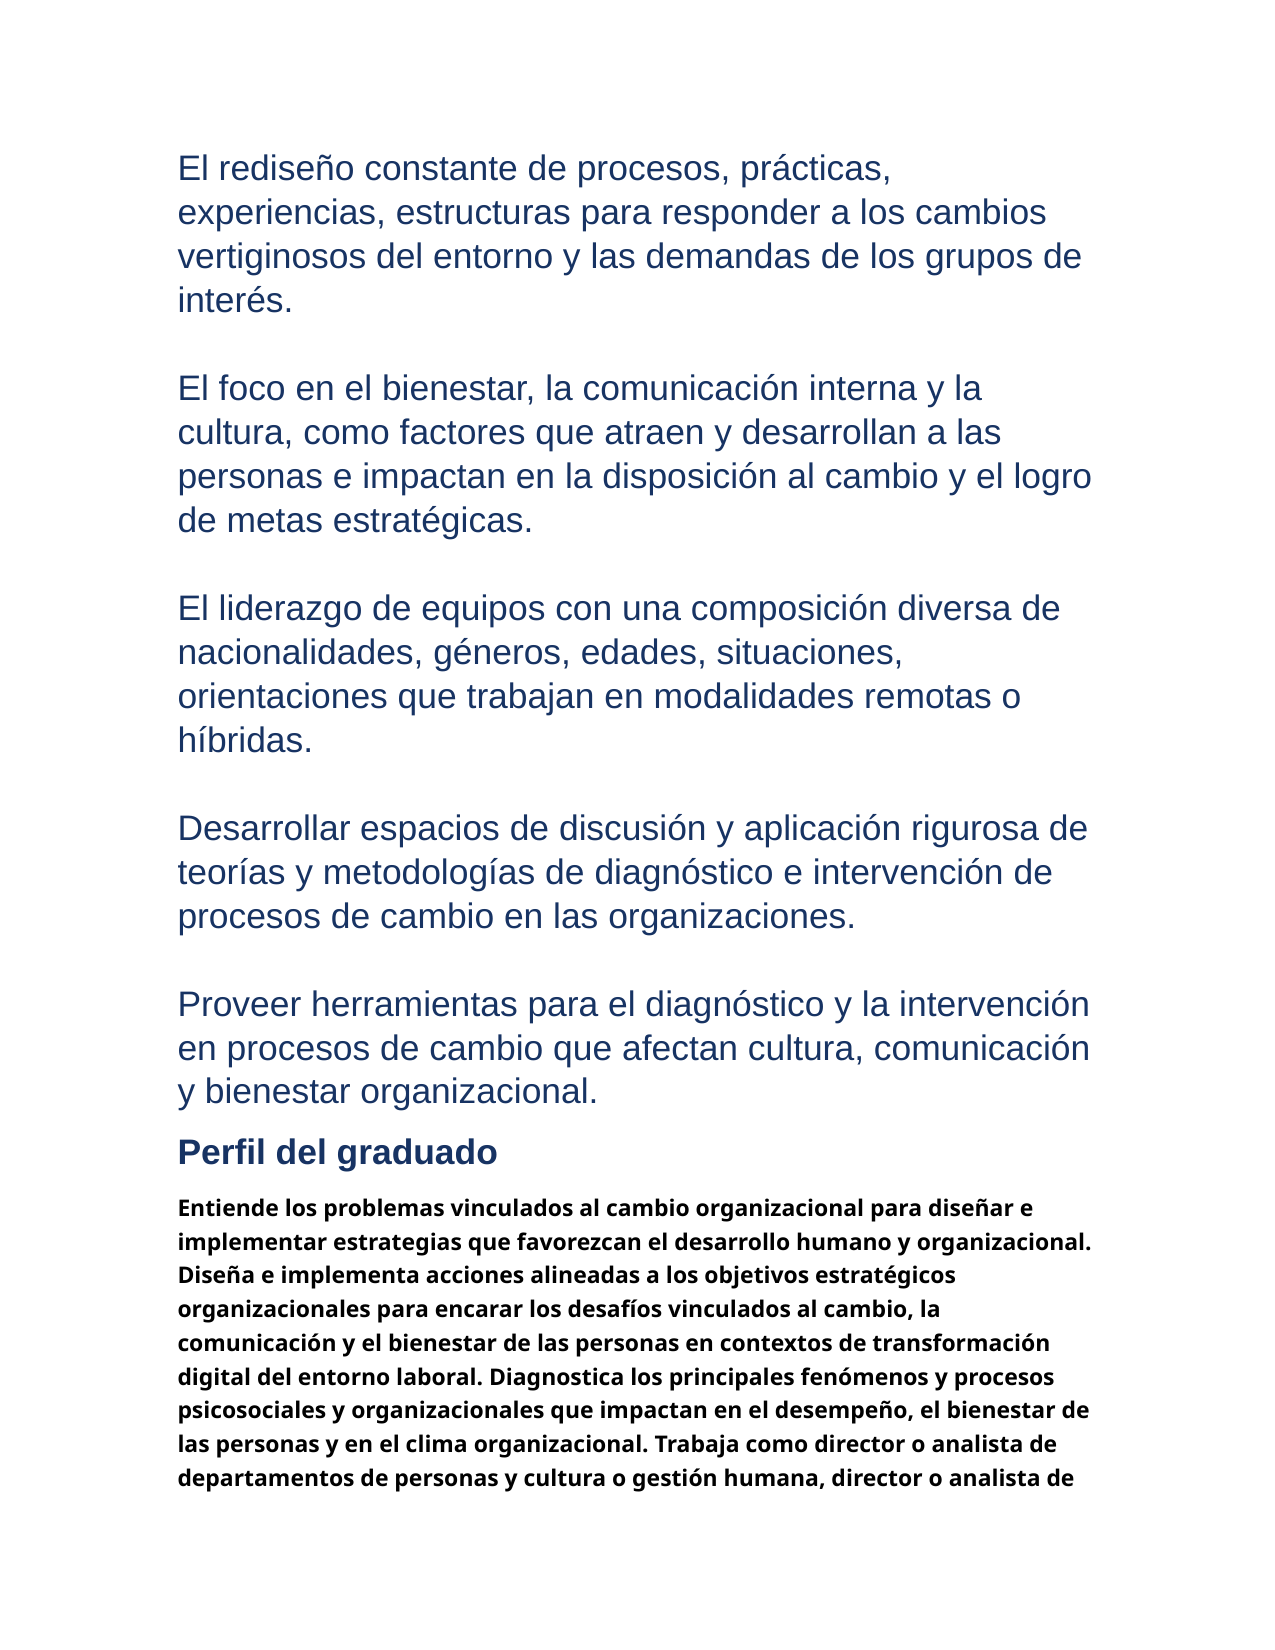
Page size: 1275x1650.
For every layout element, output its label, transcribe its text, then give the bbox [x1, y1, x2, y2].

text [177, 148, 1098, 1111]
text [177, 1192, 1098, 1493]
text Perfil del graduado [177, 1131, 1098, 1172]
